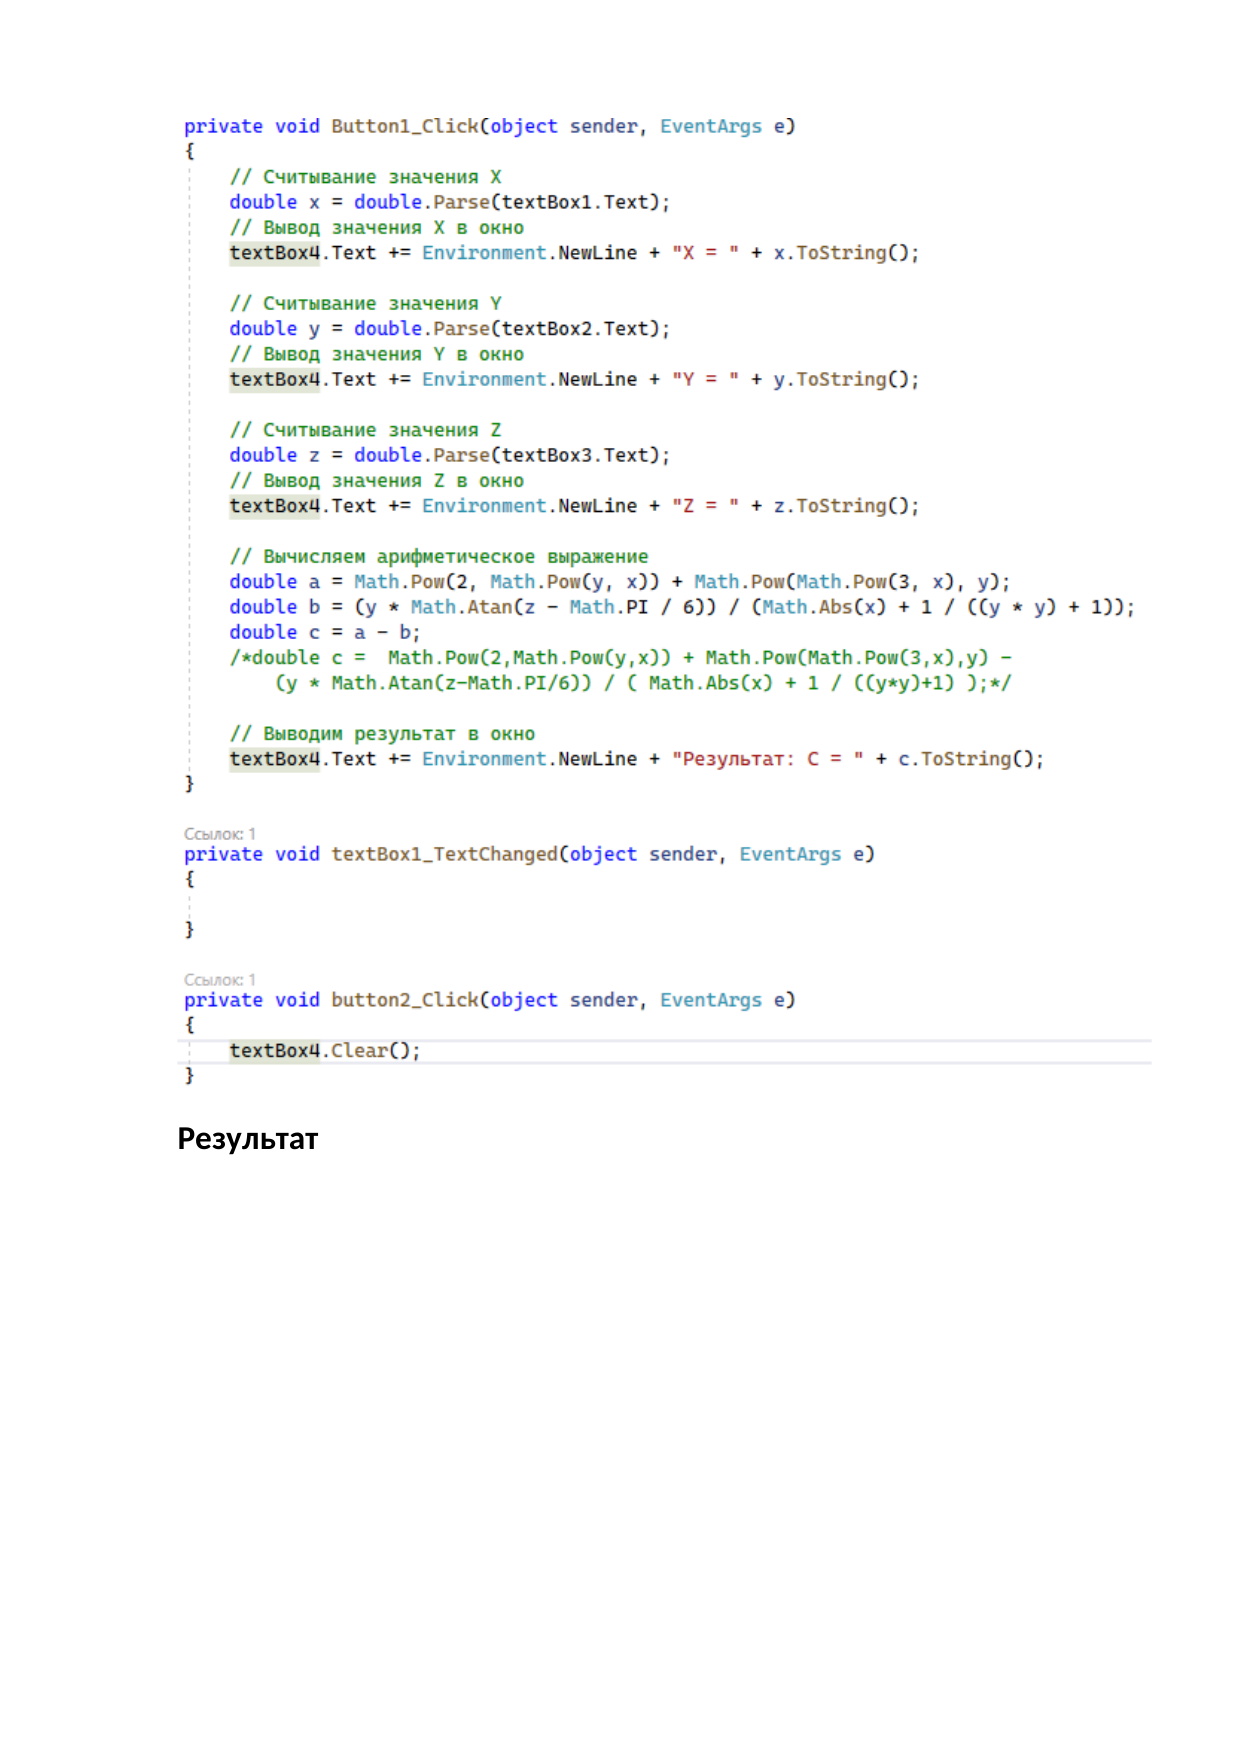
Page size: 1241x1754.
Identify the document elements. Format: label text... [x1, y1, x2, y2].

picture [177, 118, 1152, 1099]
text Результат [177, 1117, 1152, 1158]
